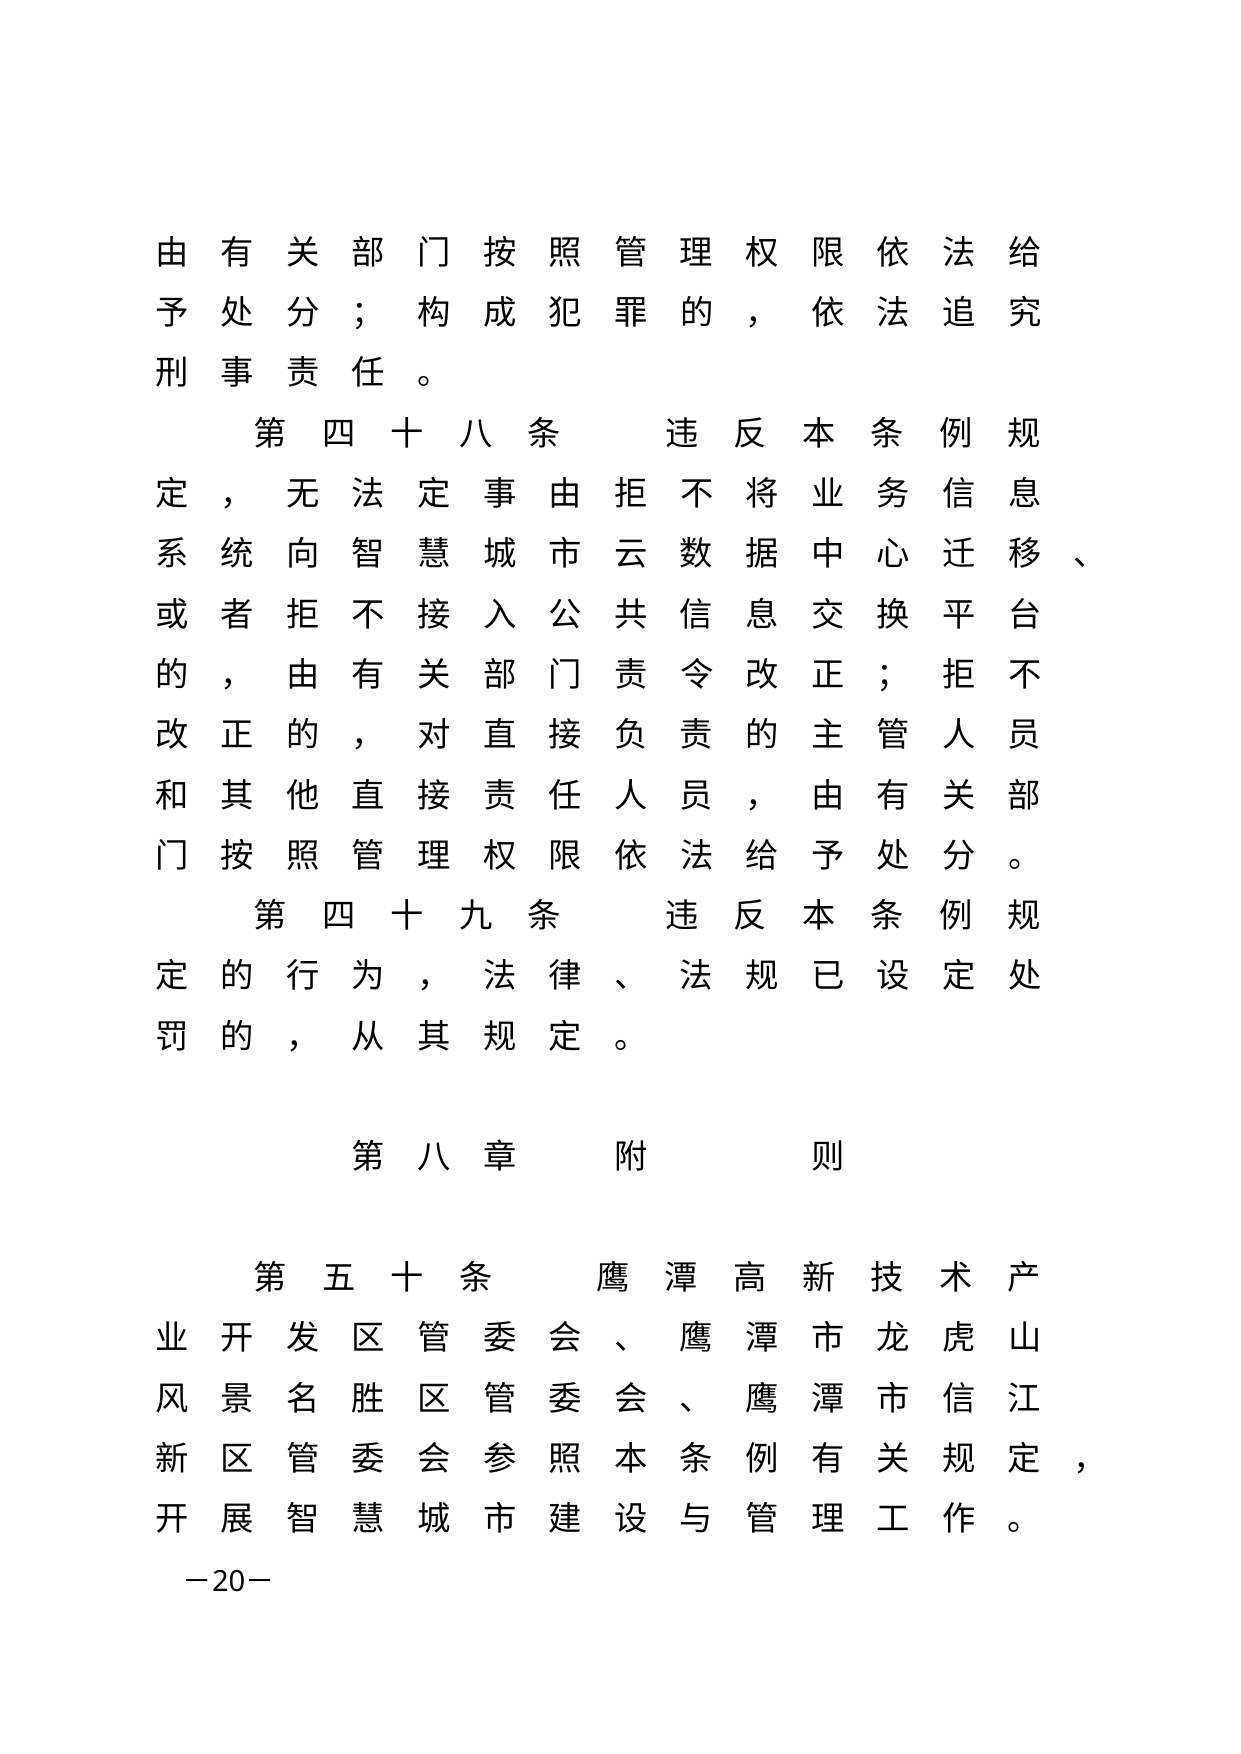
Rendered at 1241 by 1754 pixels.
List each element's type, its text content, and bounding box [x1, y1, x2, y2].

text 第四十七条 智慧城市建设及管理有关部门在智慧城市促进工作中不履行职责，或者履行职责不当的，由有关部门责令限期改正，并通报批评；其工作人员在智慧城市建设和管理工作中玩忽职守、滥用职权、徇私舞弊的，由有关部门按照管理权限依法给予处分；构成犯罪的，依法追究刑事责任。 [155, 219, 1073, 400]
text 第四十八条 违反本条例规定，无法定事由拒不将业务信息系统向智慧城市云数据中心迁移、或者拒不接入公共信息交换平台的，由有关部门责令改正；拒不改正的，对直接负责的主管人员和其他直接责任人员，由有关部门按照管理权限依法给予处分。 [155, 400, 1073, 883]
text 第五十条 鹰潭高新技术产业开发区管委会、鹰潭市龙虎山风景名胜区管委会、鹰潭市信江新区管委会参照本条例有关规定，开展智慧城市建设与管理工作。 [155, 1245, 1073, 1546]
text 第四十九条 违反本条例规定的行为，法律、法规已设定处罚的，从其规定。 [155, 883, 1073, 1064]
text 第八章 附 则 [155, 1124, 1073, 1184]
